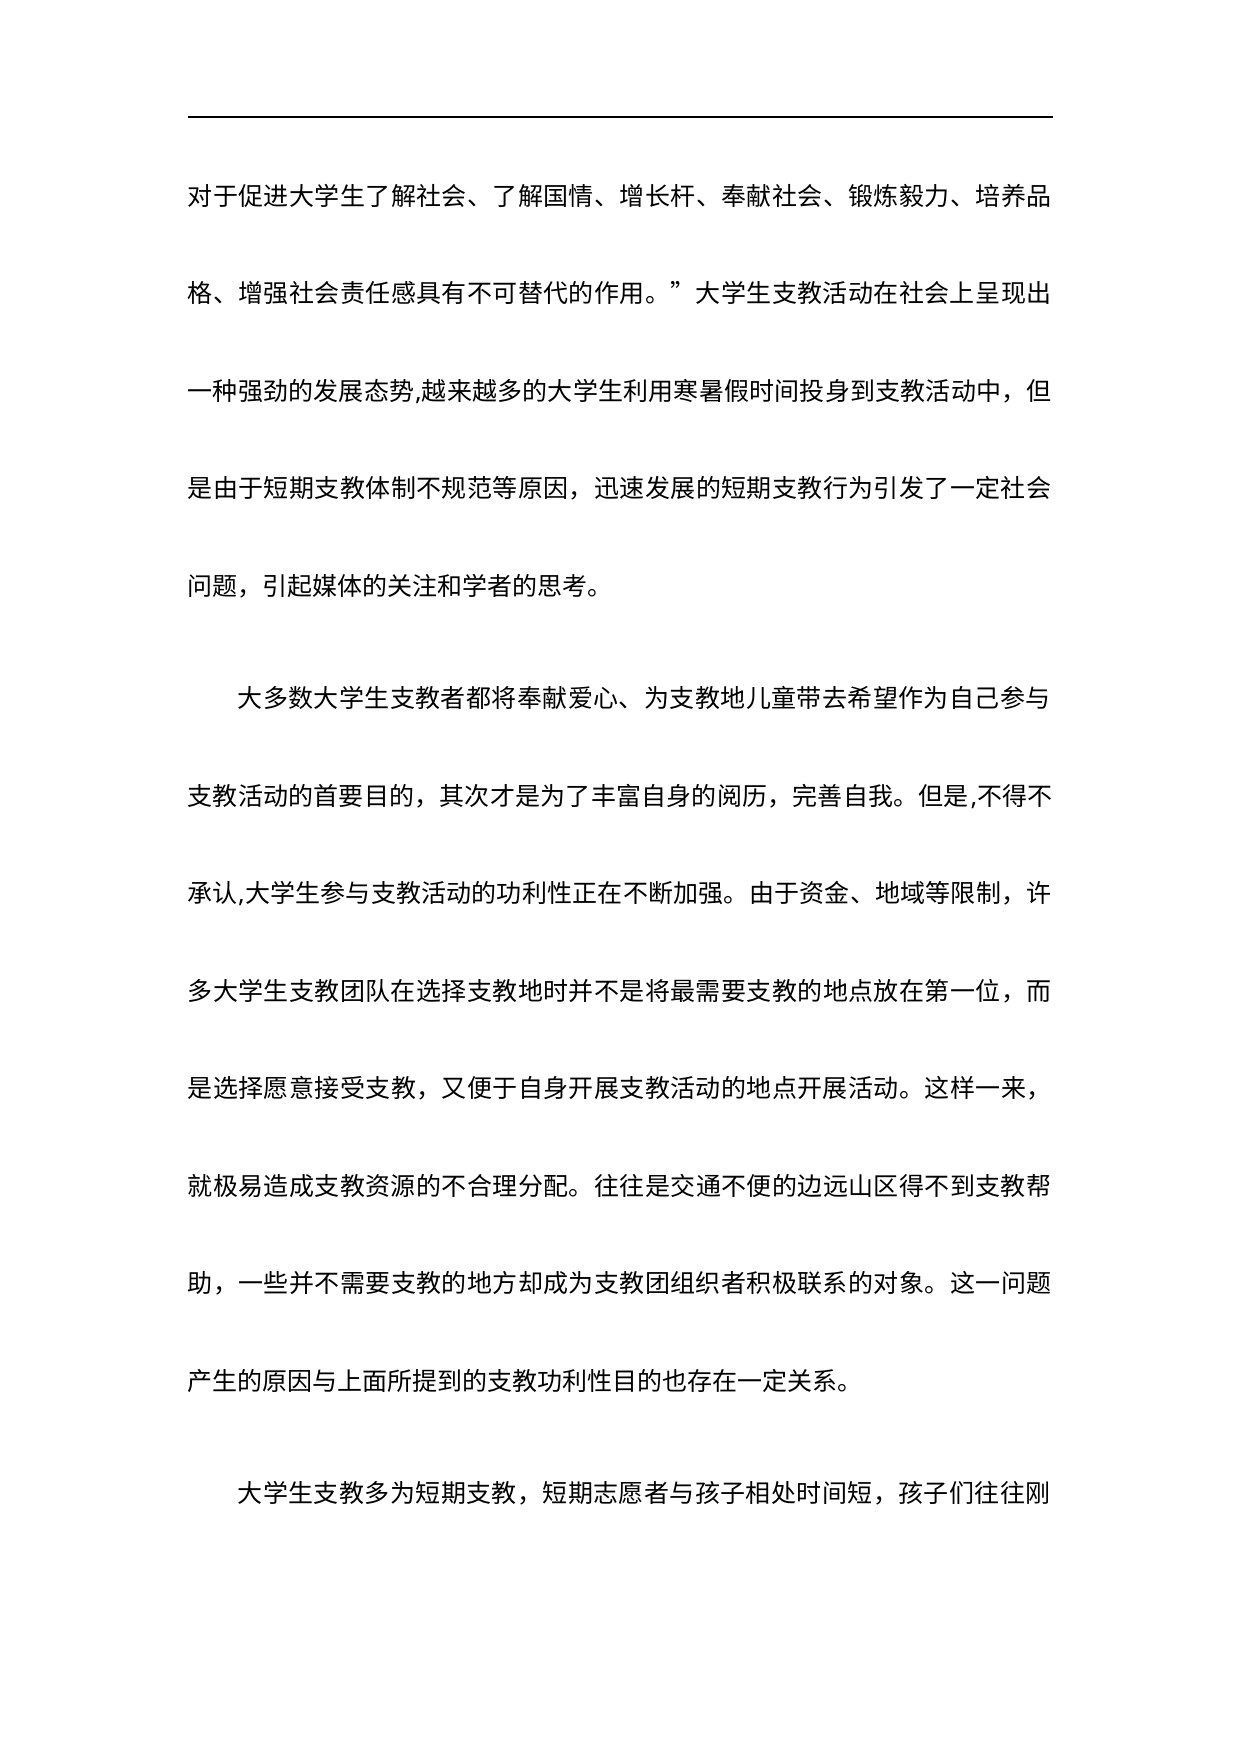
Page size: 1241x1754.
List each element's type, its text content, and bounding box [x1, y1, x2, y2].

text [187, 1459, 1053, 1524]
text 大多数大学生支教者都将奉献爱心、为支教地儿童带去希望作为自己参与支教活动的首要目的，其次才是为了丰富自身的阅历，完善自我。但是,不得不承认,大学生参与支教活动的功利性正在不断加强。由于资金、地域等限制，许多大学生支教团队在选择支教地时并不是将最需要支教的地点放在第一位，而是选择愿意接受支教，又便于自身开展支教活动的地点开展活动。这样一来，就极易造成支教资源的不合理分配。往往是交通不便的边远山区得不到支教帮助，一些并不需要支教的地方却成为支教团组织者积极联系的对象。这一问题产生的原因与上面所提到的支教功利性目的也存在一定关系。 [187, 664, 1053, 1412]
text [187, 162, 1053, 617]
